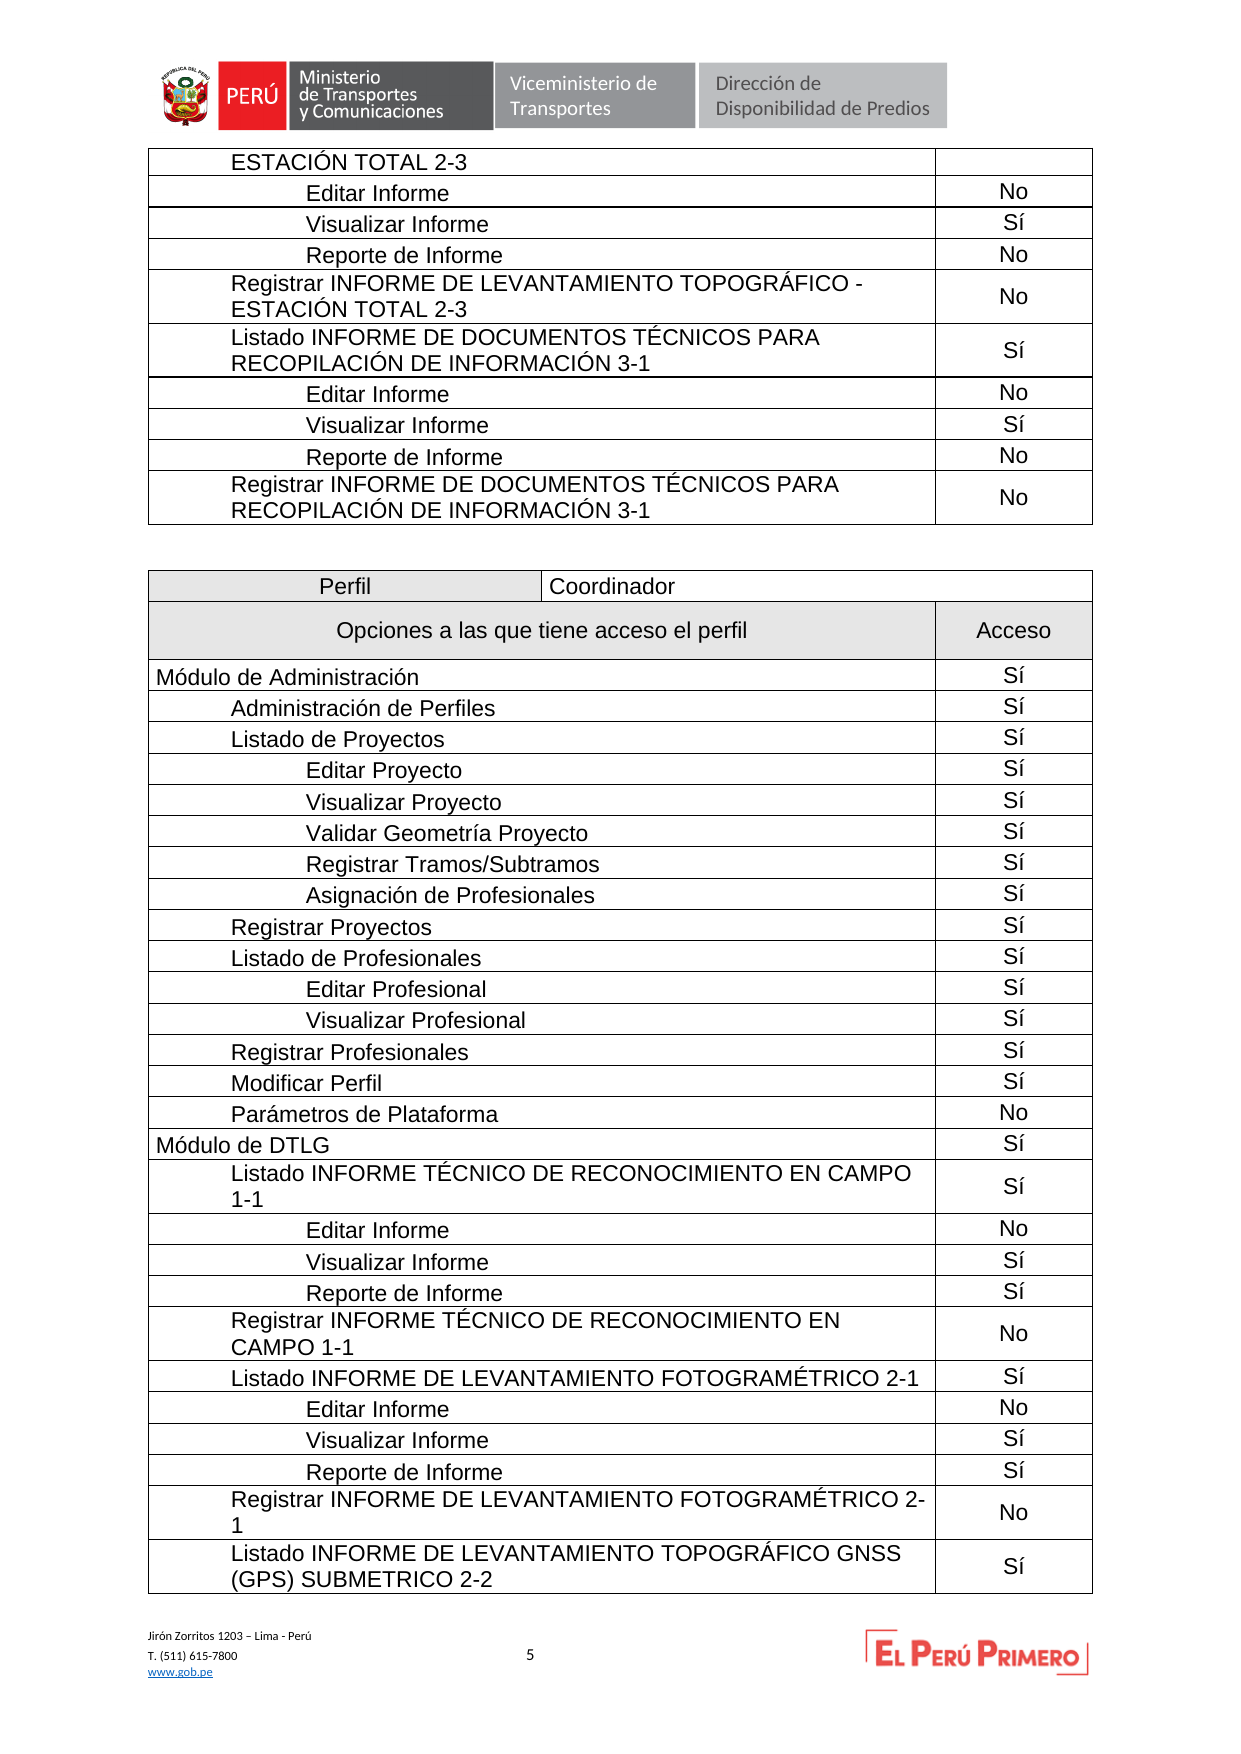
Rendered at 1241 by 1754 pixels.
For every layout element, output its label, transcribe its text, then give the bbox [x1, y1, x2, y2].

table_cell Sí [936, 1160, 1092, 1212]
table_header Perfil [149, 571, 541, 601]
table_cell Editar Proyecto [149, 754, 935, 784]
table_cell Sí [936, 722, 1092, 752]
table_cell No [936, 1097, 1092, 1127]
table_cell Modificar Perfil [149, 1066, 935, 1096]
table_cell Sí [936, 1245, 1092, 1275]
table_cell No [936, 176, 1092, 206]
table_cell Sí [936, 847, 1092, 877]
table_cell Visualizar Profesional [149, 1004, 935, 1034]
table_cell Sí [936, 941, 1092, 971]
table_cell Sí [936, 324, 1092, 376]
table_cell Sí [936, 208, 1092, 238]
table_cell Listado INFORME DE DOCUMENTOS TÉCNICOS PARA RECOPILACIÓN DE INFORMACIÓN 3-1 [149, 324, 935, 376]
table_cell Sí [936, 1455, 1092, 1485]
table_cell Sí [936, 1035, 1092, 1065]
table_cell Sí [936, 1004, 1092, 1034]
table_cell Sí [936, 1540, 1092, 1592]
table_header Coordinador [542, 571, 1092, 601]
table_cell Registrar INFORME TÉCNICO DE RECONOCIMIENTO EN CAMPO 1-1 [149, 1307, 935, 1360]
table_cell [149, 149, 935, 175]
table_cell Parámetros de Plataforma [149, 1097, 935, 1127]
table_cell Registrar INFORME DE LEVANTAMIENTO TOPOGRÁFICO - ESTACIÓN TOTAL 2-3 [149, 270, 935, 323]
table_cell Reporte de Informe [149, 1455, 935, 1485]
table_cell Sí [936, 660, 1092, 690]
table_cell No [936, 1486, 1092, 1539]
table_cell Visualizar Proyecto [149, 785, 935, 815]
table_cell Listado de Proyectos [149, 722, 935, 752]
table_cell Sí [936, 785, 1092, 815]
table_cell Sí [936, 754, 1092, 784]
picture [147, 59, 495, 133]
table_cell Opciones a las que tiene acceso el perfil [149, 602, 935, 659]
table_cell Sí [936, 409, 1092, 439]
table_cell Sí [936, 1361, 1092, 1391]
table_cell Editar Informe [149, 176, 935, 206]
table_cell Visualizar Informe [149, 208, 935, 238]
table_cell No [936, 471, 1092, 524]
table_cell Administración de Perfiles [149, 691, 935, 721]
table_cell Acceso [936, 602, 1092, 659]
table_cell Registrar Profesionales [149, 1035, 935, 1065]
table_cell Reporte de Informe [149, 239, 935, 269]
table_cell Listado INFORME DE LEVANTAMIENTO TOPOGRÁFICO GNSS (GPS) SUBMETRICO 2-2 [149, 1540, 935, 1592]
table_cell Sí [936, 1424, 1092, 1454]
table_cell No [936, 1214, 1092, 1244]
table_cell Asignación de Profesionales [149, 879, 935, 909]
table_cell No [936, 1307, 1092, 1360]
table_cell Registrar Tramos/Subtramos [149, 847, 935, 877]
table_cell No [936, 239, 1092, 269]
table_cell Editar Informe [149, 378, 935, 408]
table_cell Módulo de DTLG [149, 1129, 935, 1159]
table_cell Editar Informe [149, 1214, 935, 1244]
table_cell No [936, 440, 1092, 470]
table_cell Validar Geometría Proyecto [149, 816, 935, 846]
table_cell No [936, 1392, 1092, 1422]
table_cell Visualizar Informe [149, 409, 935, 439]
table_cell Reporte de Informe [149, 440, 935, 470]
table_cell Sí [936, 1129, 1092, 1159]
table_cell Sí [936, 910, 1092, 940]
table_cell Listado de Profesionales [149, 941, 935, 971]
table_cell Sí [936, 1066, 1092, 1096]
table_cell Editar Informe [149, 1392, 935, 1422]
picture [864, 1628, 1090, 1677]
table_cell Registrar INFORME DE DOCUMENTOS TÉCNICOS PARA RECOPILACIÓN DE INFORMACIÓN 3-1 [149, 471, 935, 524]
table_cell Listado INFORME TÉCNICO DE RECONOCIMIENTO EN CAMPO 1-1 [149, 1160, 935, 1212]
table_cell No [936, 270, 1092, 323]
table_cell Registrar INFORME DE LEVANTAMIENTO FOTOGRAMÉTRICO 2-1 [149, 1486, 935, 1539]
table_cell Sí [936, 972, 1092, 1002]
table_cell Reporte de Informe [149, 1276, 935, 1306]
table_cell Listado INFORME DE LEVANTAMIENTO FOTOGRAMÉTRICO 2-1 [149, 1361, 935, 1391]
table_cell No [936, 378, 1092, 408]
table_cell Sí [936, 691, 1092, 721]
table_cell Módulo de Administración [149, 660, 935, 690]
table_cell Visualizar Informe [149, 1245, 935, 1275]
table_cell Visualizar Informe [149, 1424, 935, 1454]
table_cell Sí [936, 1276, 1092, 1306]
table_cell Registrar Proyectos [149, 910, 935, 940]
table_cell Sí [936, 816, 1092, 846]
table_cell Sí [936, 149, 1092, 175]
table_cell Editar Profesional [149, 972, 935, 1002]
table_cell Sí [936, 879, 1092, 909]
